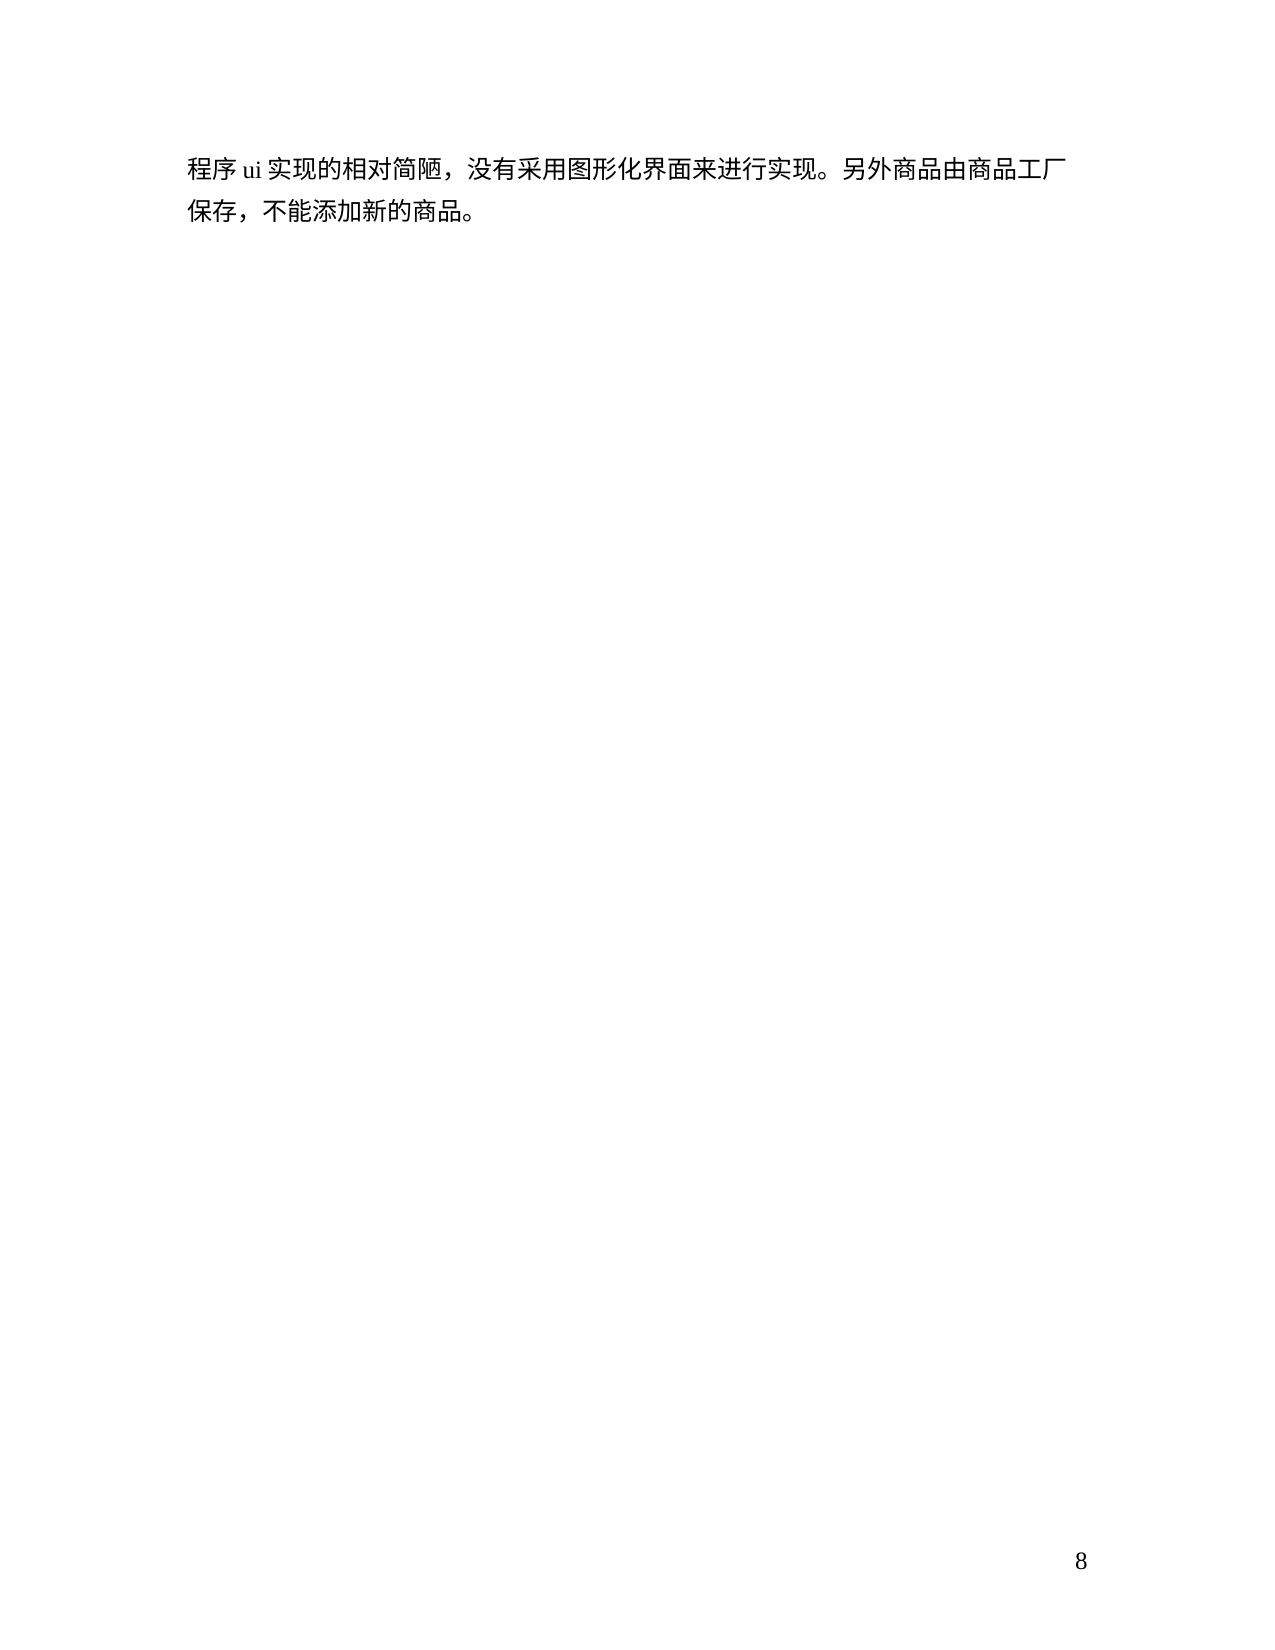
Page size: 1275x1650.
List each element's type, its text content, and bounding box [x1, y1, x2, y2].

text 程序ui实现的相对简陋，没有采用图形化界面来进行实现。另外商品由商品工厂保存，不能添加新的商品。 [187, 150, 1087, 228]
